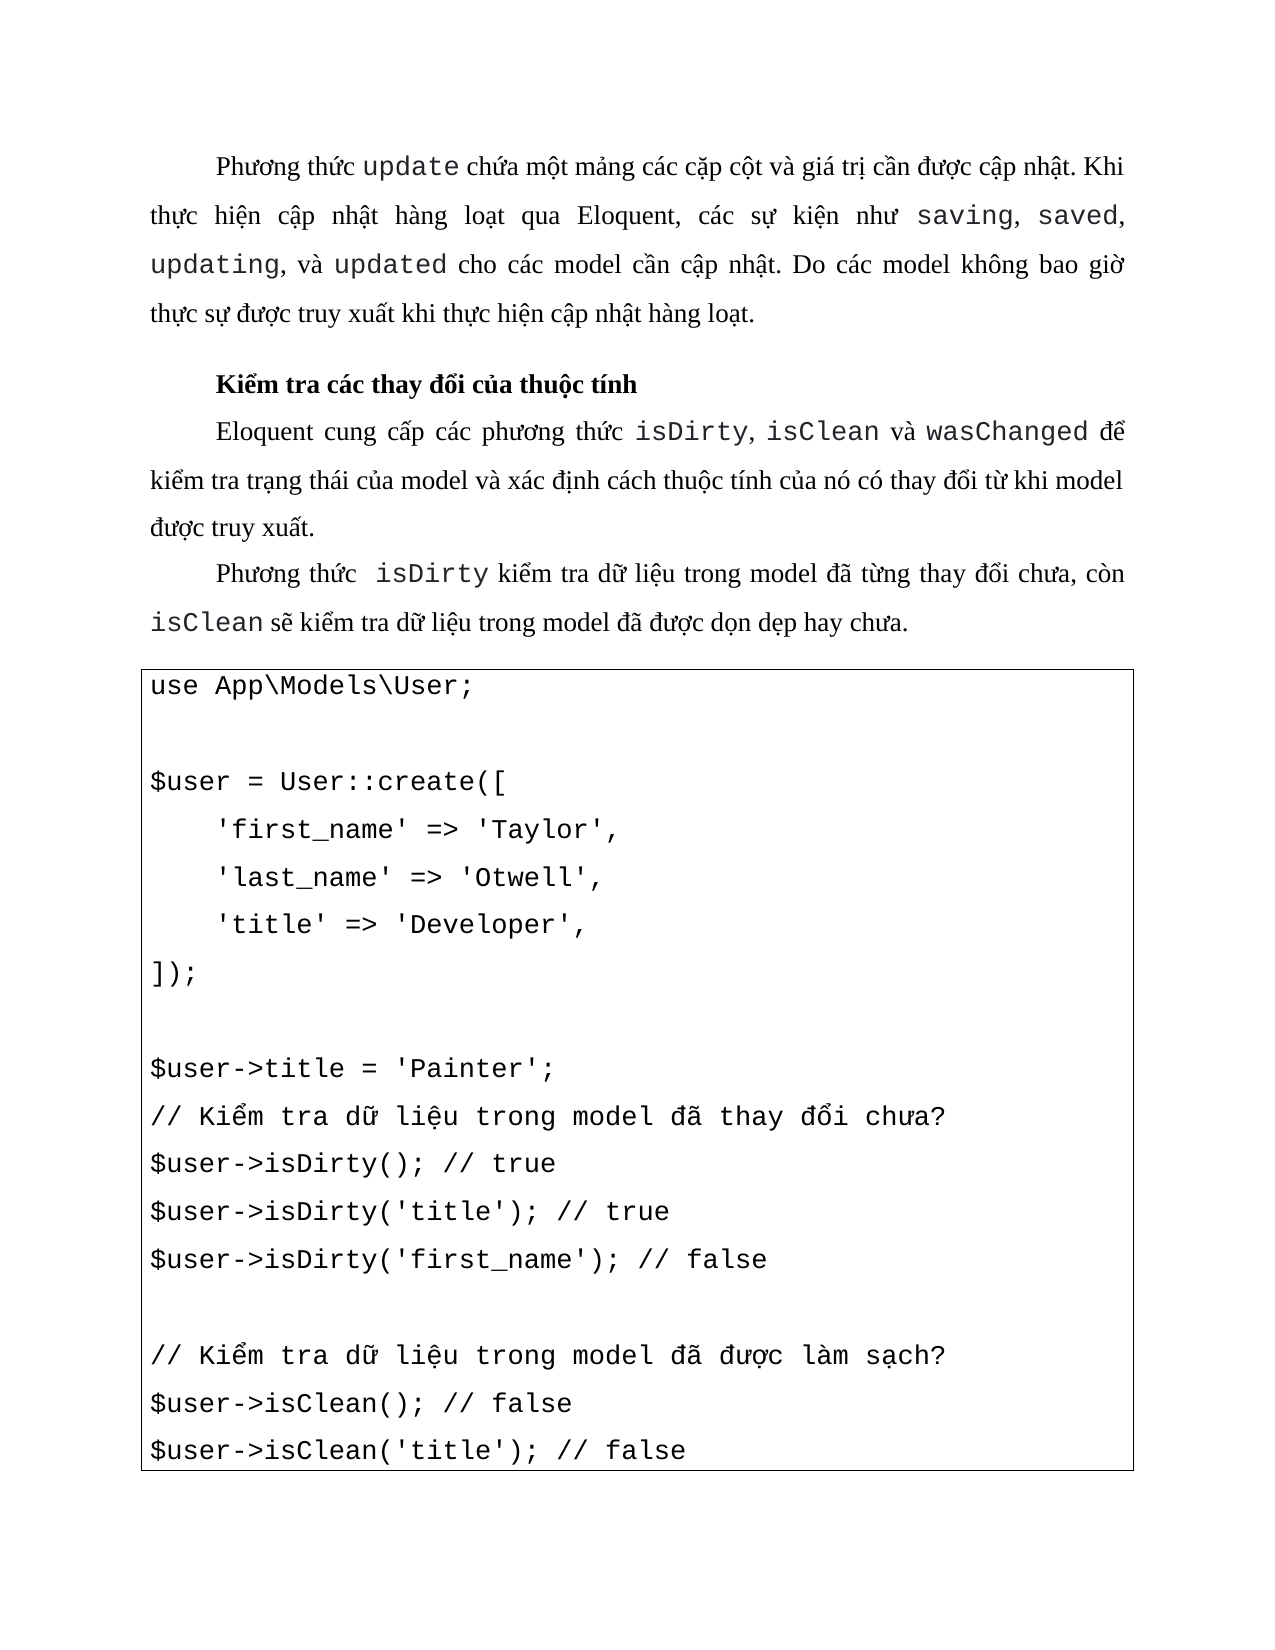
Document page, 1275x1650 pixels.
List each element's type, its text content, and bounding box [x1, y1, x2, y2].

text Eloquent cung cấp các phương thức isDirty, isClean và wasChanged để kiểm tra trạng thái của model và xác định cách thuộc tính của nó có thay đổi từ khi model được truy xuất. [150, 415, 1125, 542]
text Kiểm tra các thay đổi của thuộc tính [150, 368, 1125, 400]
text $user = User::create([ [142, 765, 1133, 798]
text $user->isClean('title'); // false [142, 1434, 1133, 1470]
text $user->title = 'Painter'; [142, 1052, 1133, 1085]
text 'last_name' => 'Otwell', [142, 860, 1133, 894]
text // Kiểm tra dữ liệu trong model đã được làm sạch? [142, 1338, 1133, 1372]
text Phương thức update chứa một mảng các cặp cột và giá trị cần được cập nhật. Khi thực hiện cập nhật hàng loạt qua Eloquent, các sự kiện như saving, saved, updating, và updated cho các model cần cập nhật. Do các model không bao giờ thực sự được truy xuất khi thực hiện cập nhật hàng loạt. [150, 150, 1125, 328]
text ]); [142, 956, 1133, 990]
text $user->isClean(); // false [142, 1386, 1133, 1420]
text Phương thức isDirty kiểm tra dữ liệu trong model đã từng thay đổi chưa, còn isClean sẽ kiểm tra dữ liệu trong model đã được dọn dẹp hay chưa. [150, 557, 1125, 640]
text $user->isDirty('title'); // true [142, 1195, 1133, 1229]
text // Kiểm tra dữ liệu trong model đã thay đổi chưa? [142, 1099, 1133, 1133]
text 'first_name' => 'Taylor', [142, 812, 1133, 846]
text $user->isDirty('first_name'); // false [142, 1243, 1133, 1277]
text $user->isDirty(); // true [142, 1147, 1133, 1181]
text 'title' => 'Developer', [142, 908, 1133, 942]
text use App\Models\User; [142, 670, 1133, 703]
